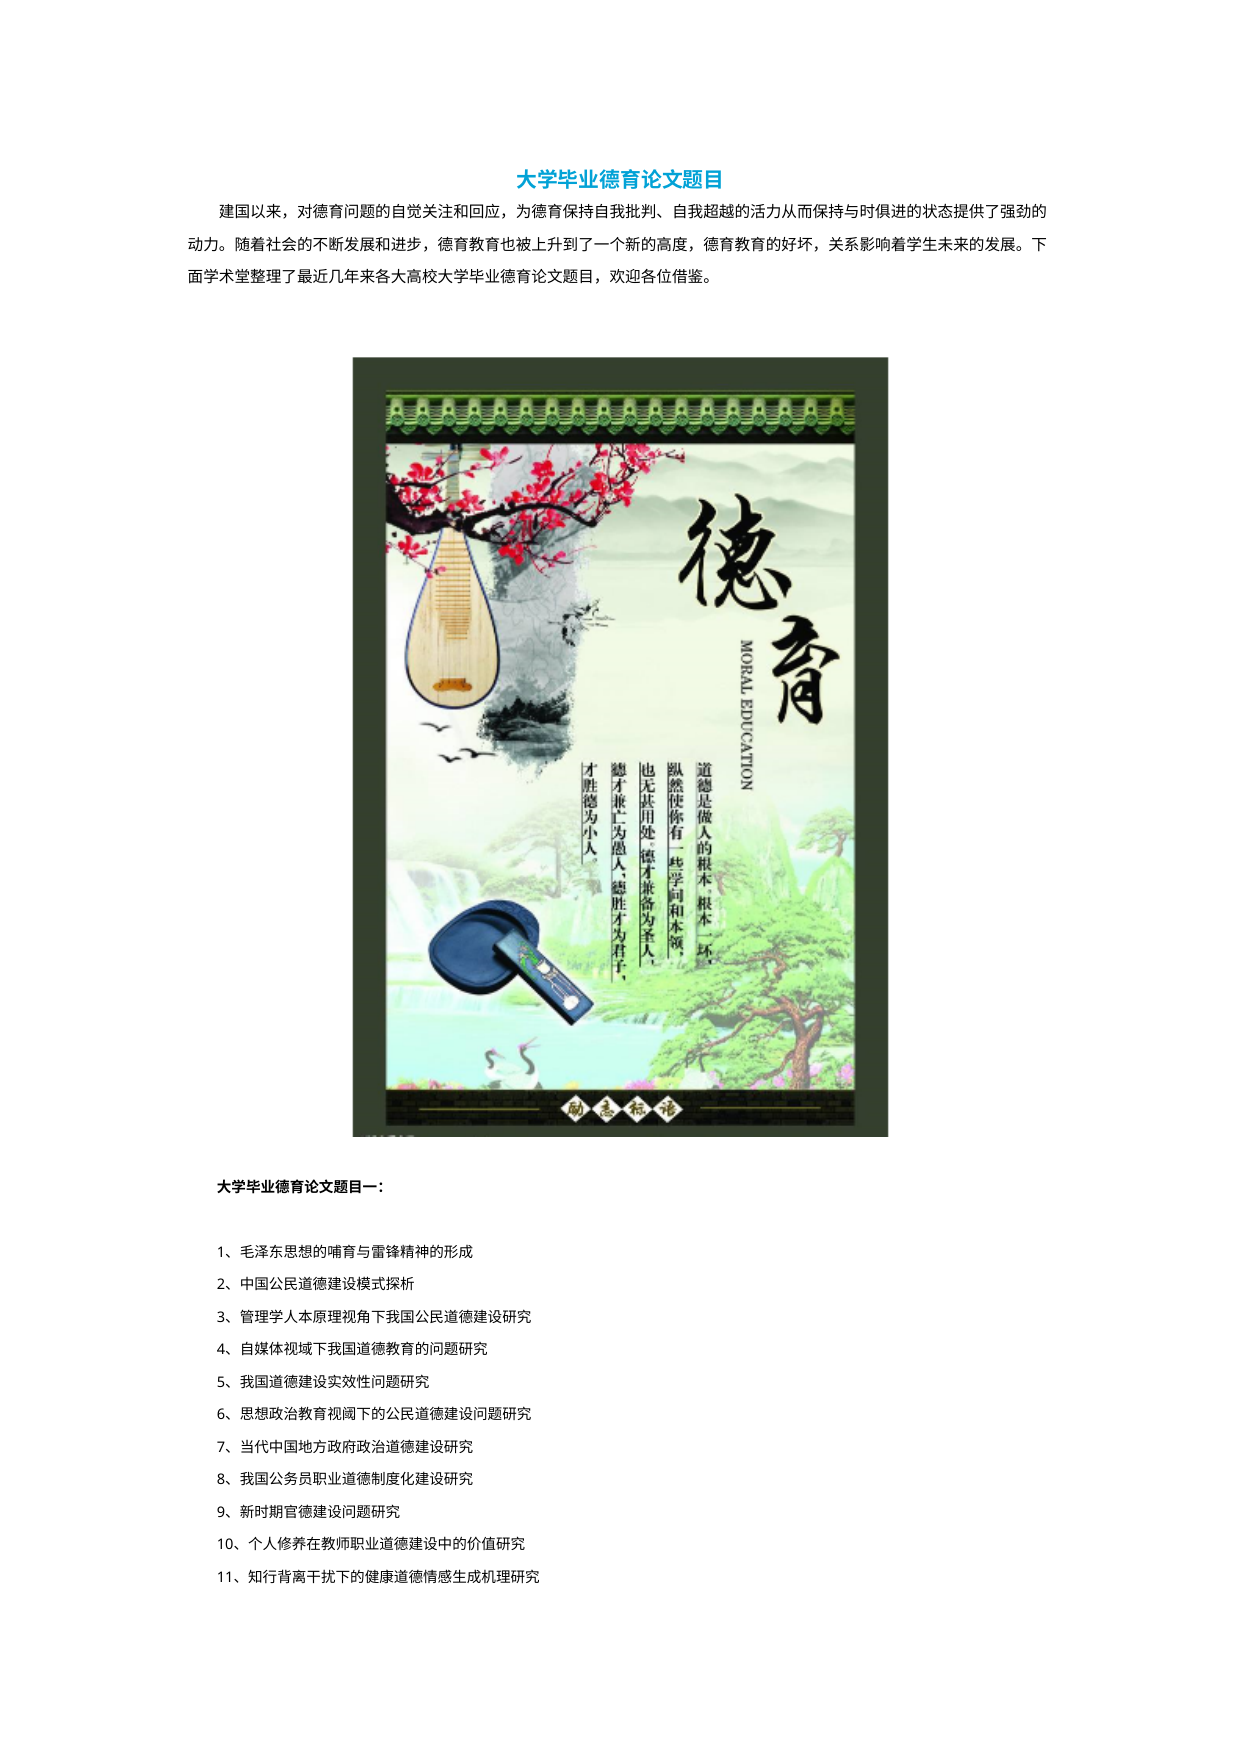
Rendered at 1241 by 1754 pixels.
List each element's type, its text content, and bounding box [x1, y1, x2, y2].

text 1、毛泽东思想的哺育与雷锋精神的形成 [187, 1234, 1053, 1267]
text 大学毕业德育论文题目 [187, 162, 1053, 194]
text 7、当代中国地方政府政治道德建设研究 [187, 1429, 1053, 1462]
text 3、管理学人本原理视角下我国公民道德建设研究 [187, 1299, 1053, 1332]
text 建国以来，对德育问题的自觉关注和回应，为德育保持自我批判、自我超越的活力从而保持与时俱进的状态提供了强劲的动力。随着社会的不断发展和进步，德育教育也被上升到了一个新的高度，德育教育的好坏，关系影响着学生未来的发展。下面学术堂整理了最近几年来各大高校大学毕业德育论文题目，欢迎各位借鉴。 [187, 194, 1053, 357]
text 4、自媒体视域下我国道德教育的问题研究 [187, 1332, 1053, 1364]
text 大学毕业德育论文题目一： [187, 1169, 1053, 1202]
text 8、我国公务员职业道德制度化建设研究 [187, 1462, 1053, 1494]
text 5、我国道德建设实效性问题研究 [187, 1364, 1053, 1397]
text 11、知行背离干扰下的健康道德情感生成机理研究 [187, 1559, 1053, 1592]
text 2、中国公民道德建设模式探析 [187, 1267, 1053, 1299]
text 9、新时期官德建设问题研究 [187, 1494, 1053, 1527]
text 10、个人修养在教师职业道德建设中的价值研究 [187, 1527, 1053, 1559]
text 6、思想政治教育视阈下的公民道德建设问题研究 [187, 1397, 1053, 1429]
picture [350, 357, 890, 1137]
